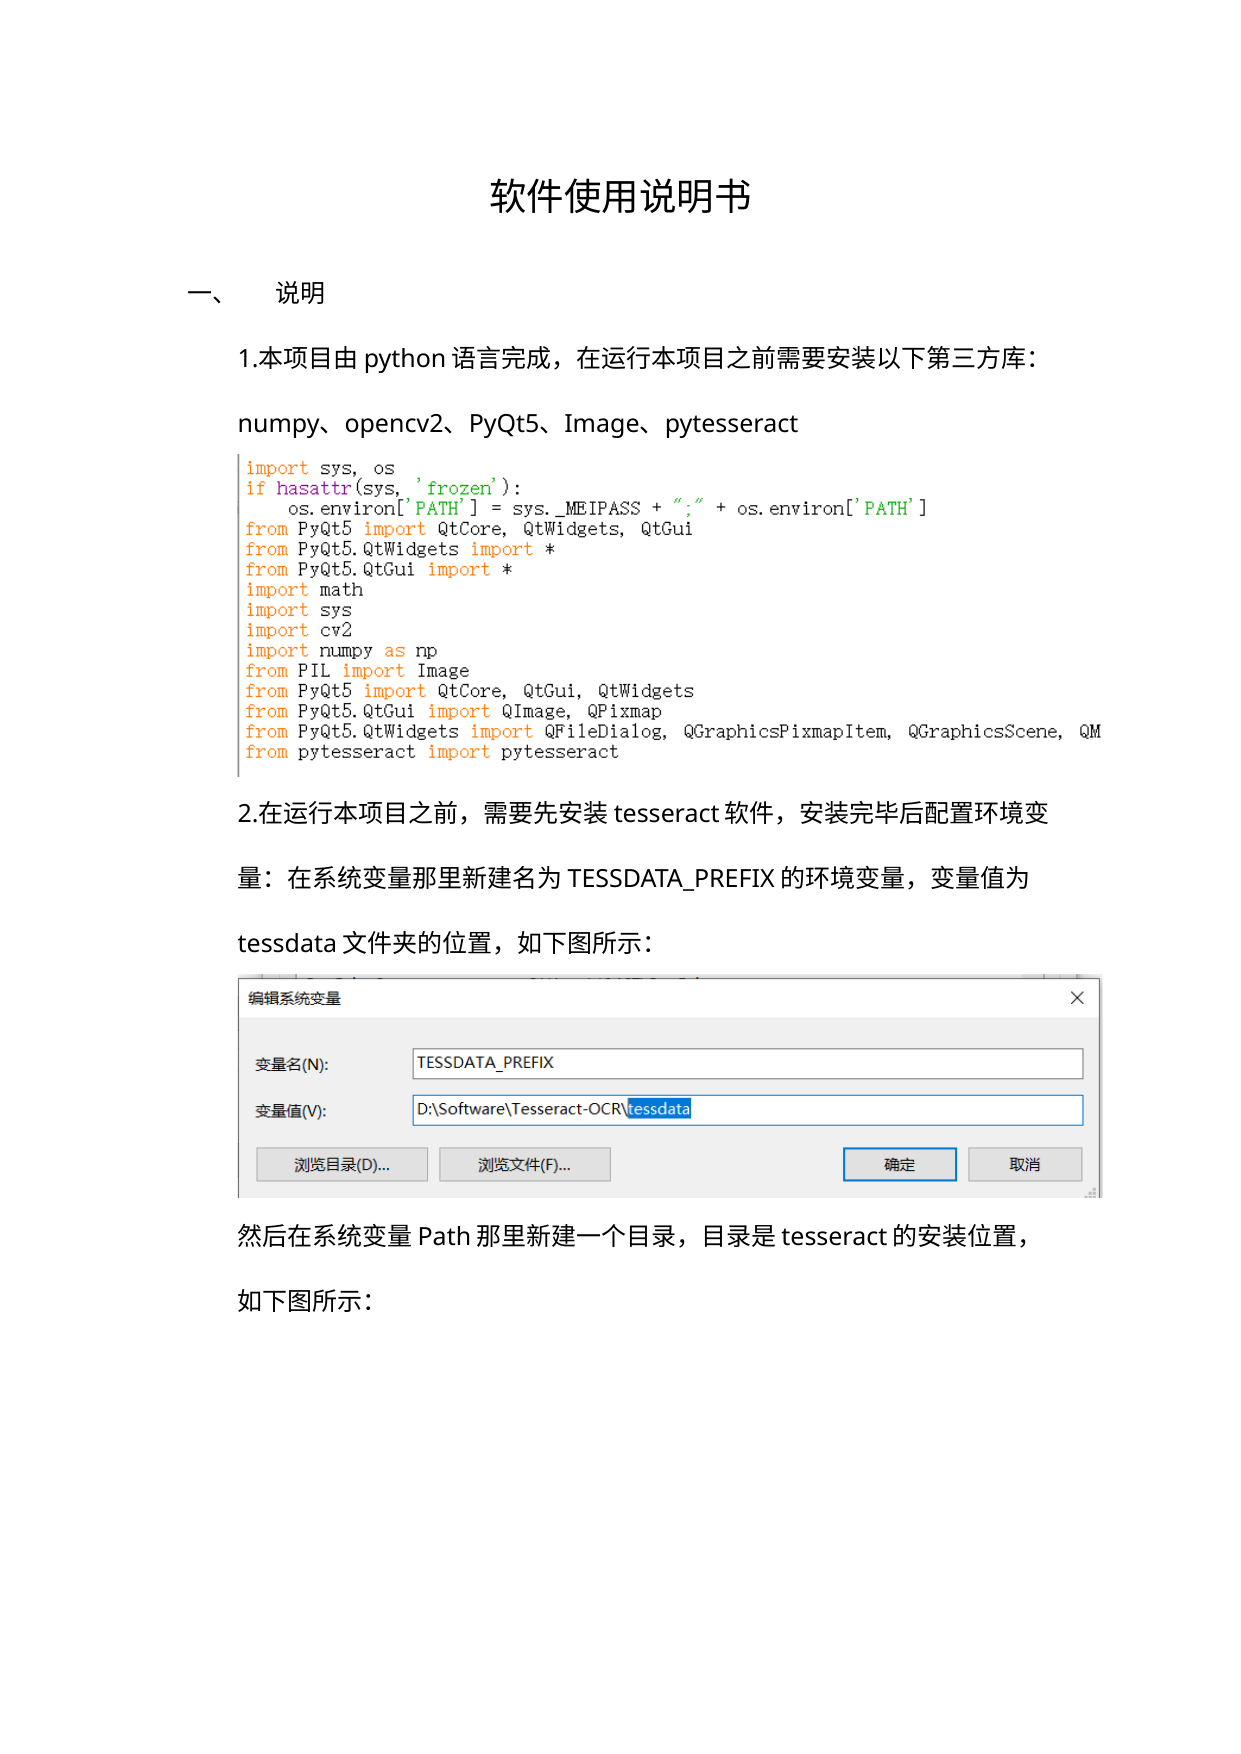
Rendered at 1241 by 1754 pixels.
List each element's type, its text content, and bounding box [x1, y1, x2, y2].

list 然后在系统变量Path那里新建一个目录，目录是tesseract的安装位置，如下图所示： [237, 1202, 1053, 1332]
picture [237, 974, 1103, 1198]
list 2.在运行本项目之前，需要先安装tesseract软件，安装完毕后配置环境变量：在系统变量那里新建名为TESSDATA_PREFIX的环境变量，变量值为tessdata文件夹的位置，如下图所示： [237, 779, 1053, 974]
text 软件使用说明书 [187, 162, 1053, 227]
list 说明 [187, 259, 1053, 324]
list 1.本项目由python语言完成，在运行本项目之前需要安装以下第三方库： [237, 324, 1053, 389]
picture [237, 454, 1103, 777]
list numpy、opencv2、PyQt5、Image、pytesseract [237, 389, 1053, 454]
